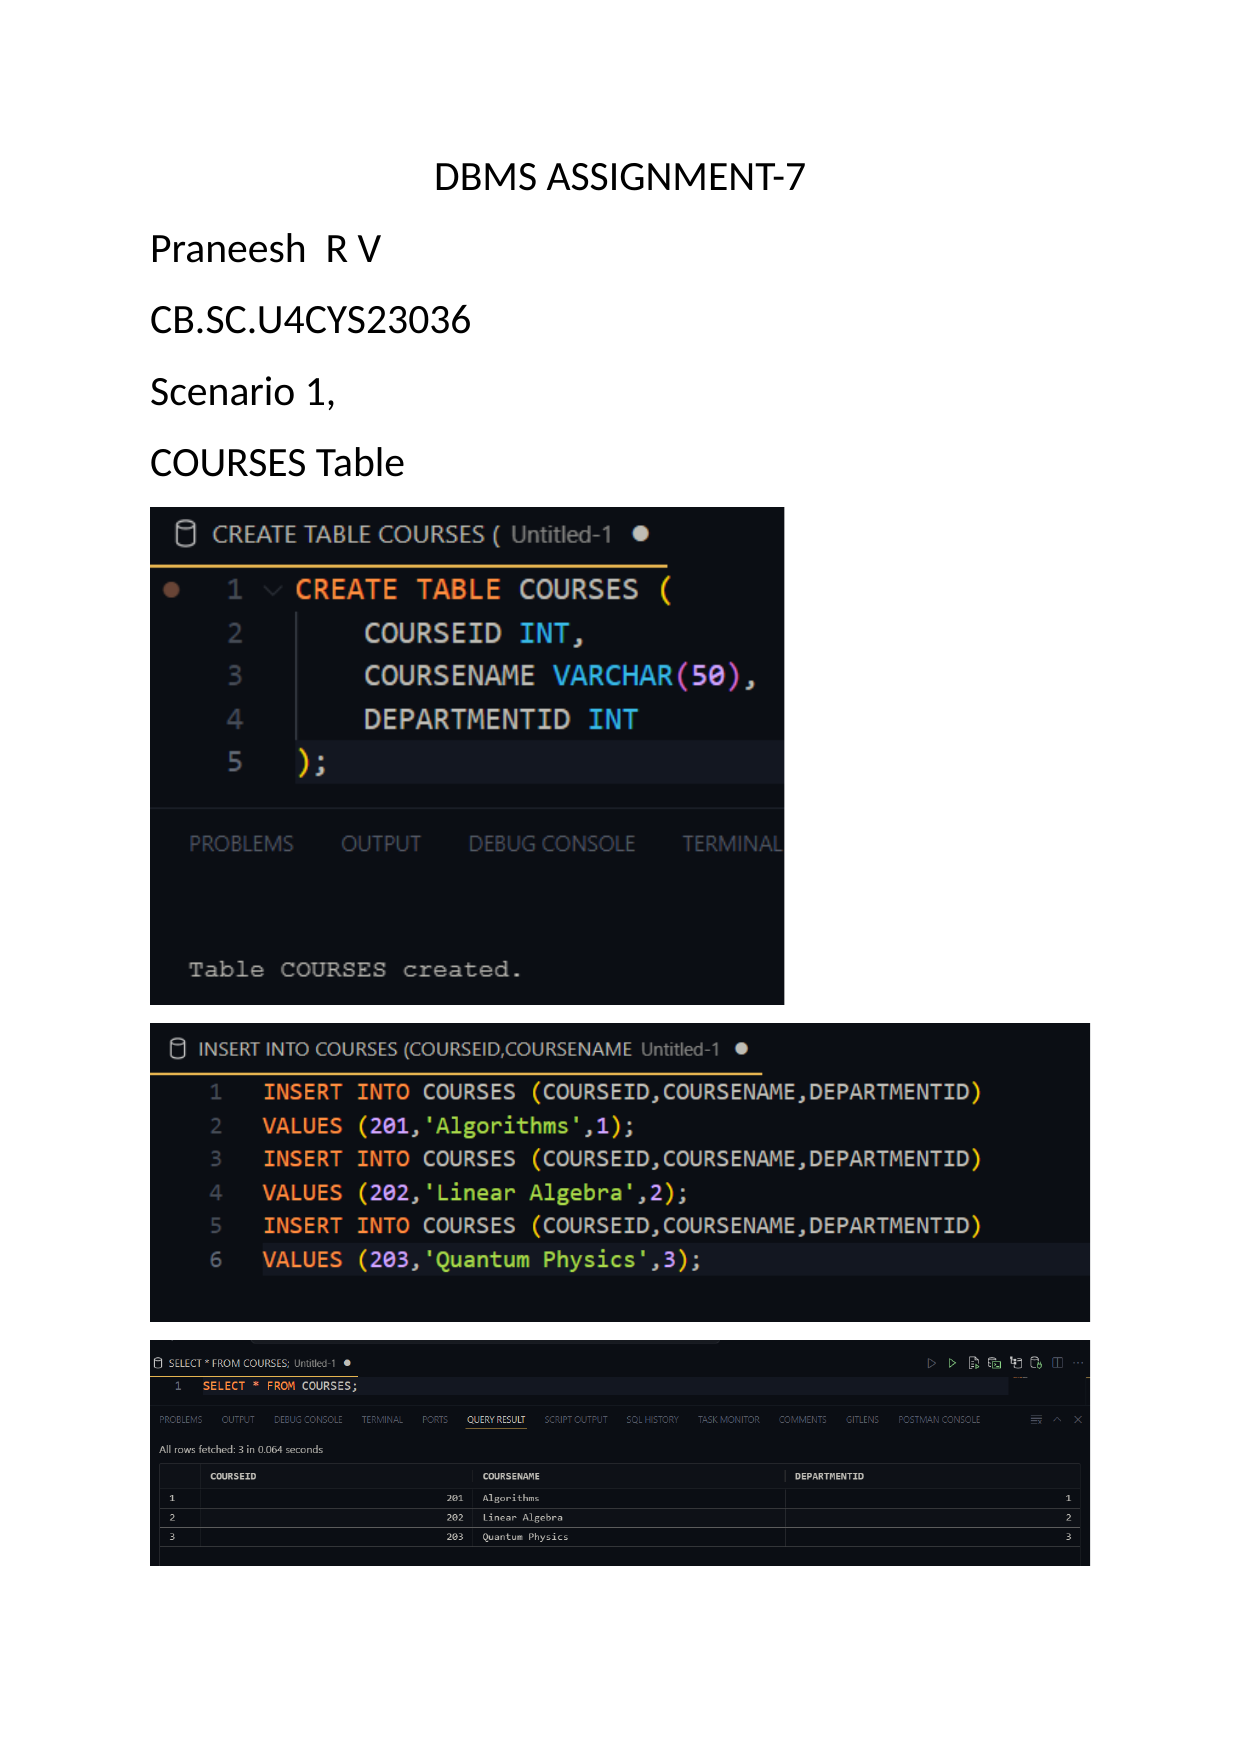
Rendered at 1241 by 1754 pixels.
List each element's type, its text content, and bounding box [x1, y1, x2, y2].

picture [150, 507, 785, 1005]
text Scenario 1, [150, 365, 1090, 416]
text CB.SC.U4CYS23036 [150, 293, 1090, 344]
text Praneesh R V [150, 222, 1090, 272]
picture [150, 1340, 1091, 1566]
text COURSES Table [150, 436, 1090, 487]
picture [150, 1023, 1091, 1322]
text DBMS ASSIGNMENT-7 [150, 150, 1090, 201]
